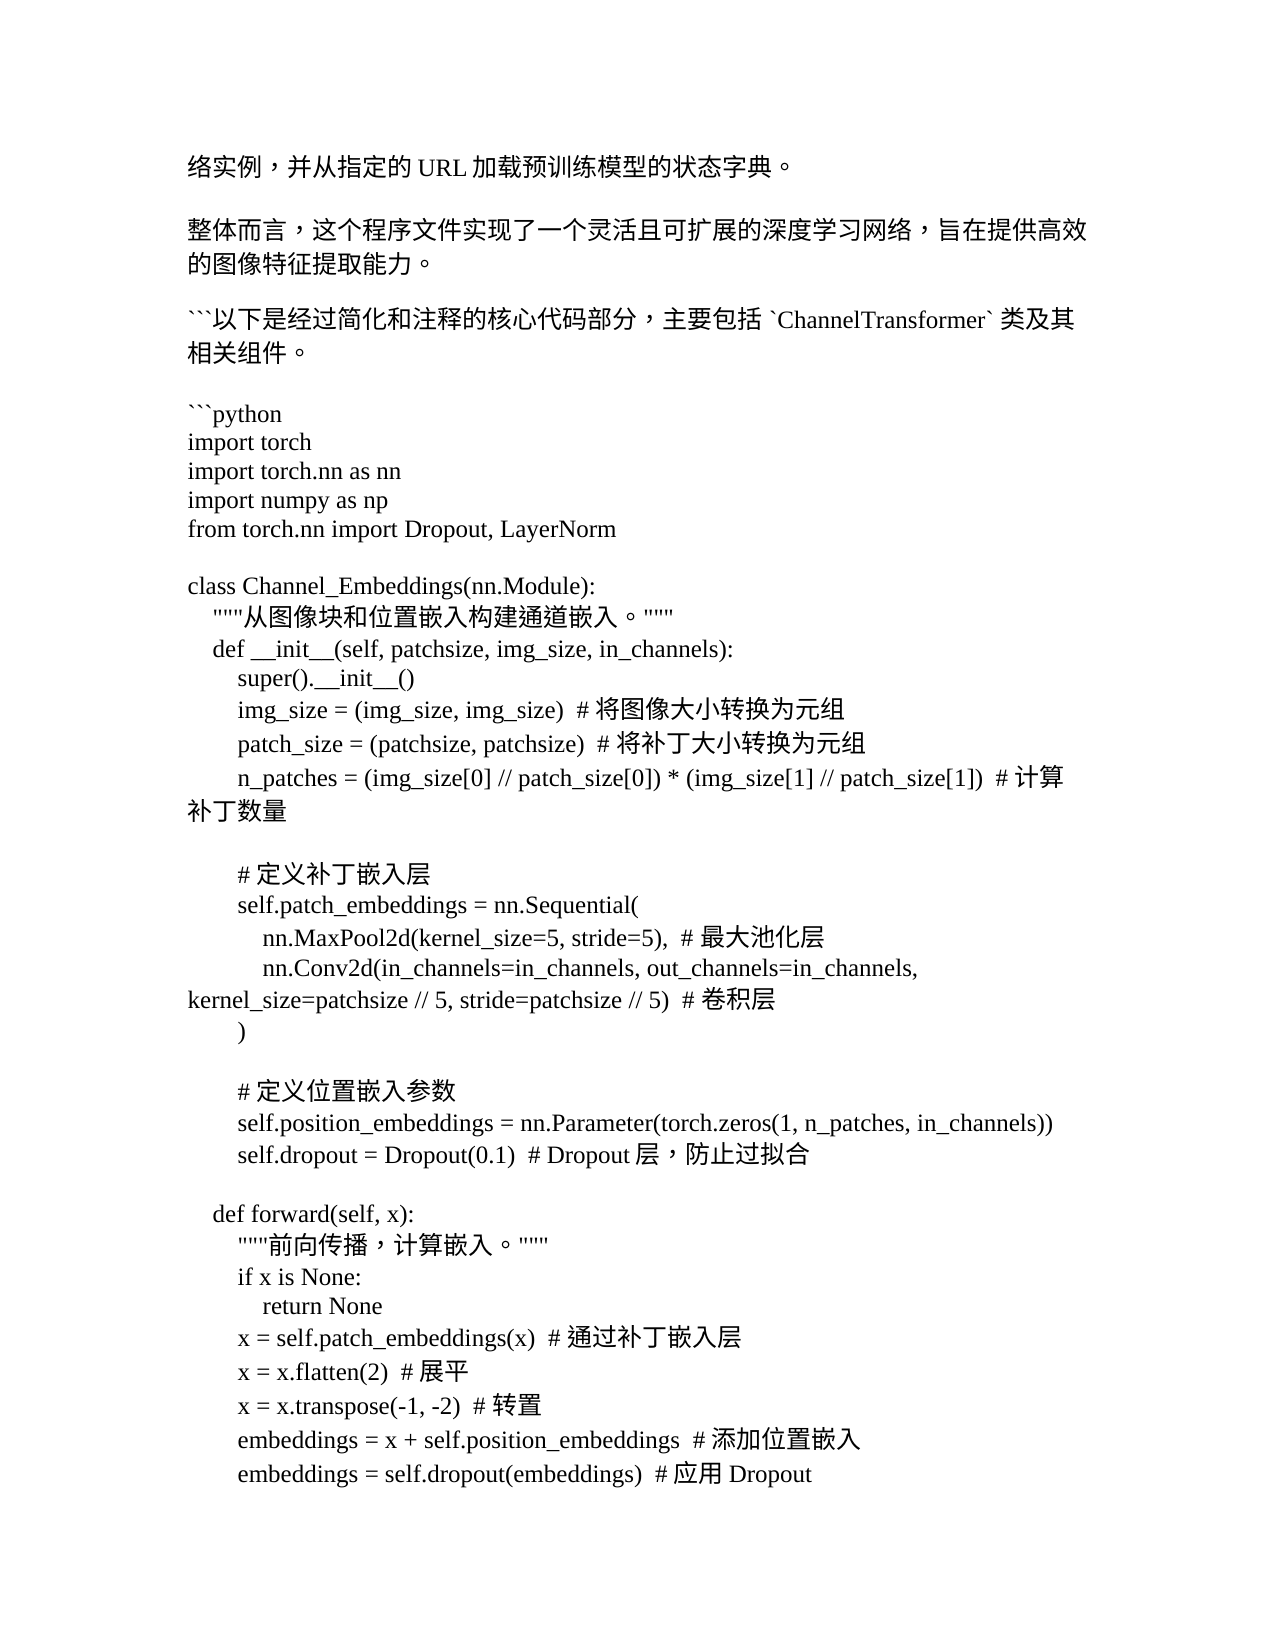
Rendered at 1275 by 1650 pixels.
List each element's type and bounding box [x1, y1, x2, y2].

text [187, 302, 1087, 1490]
text [187, 150, 1087, 281]
